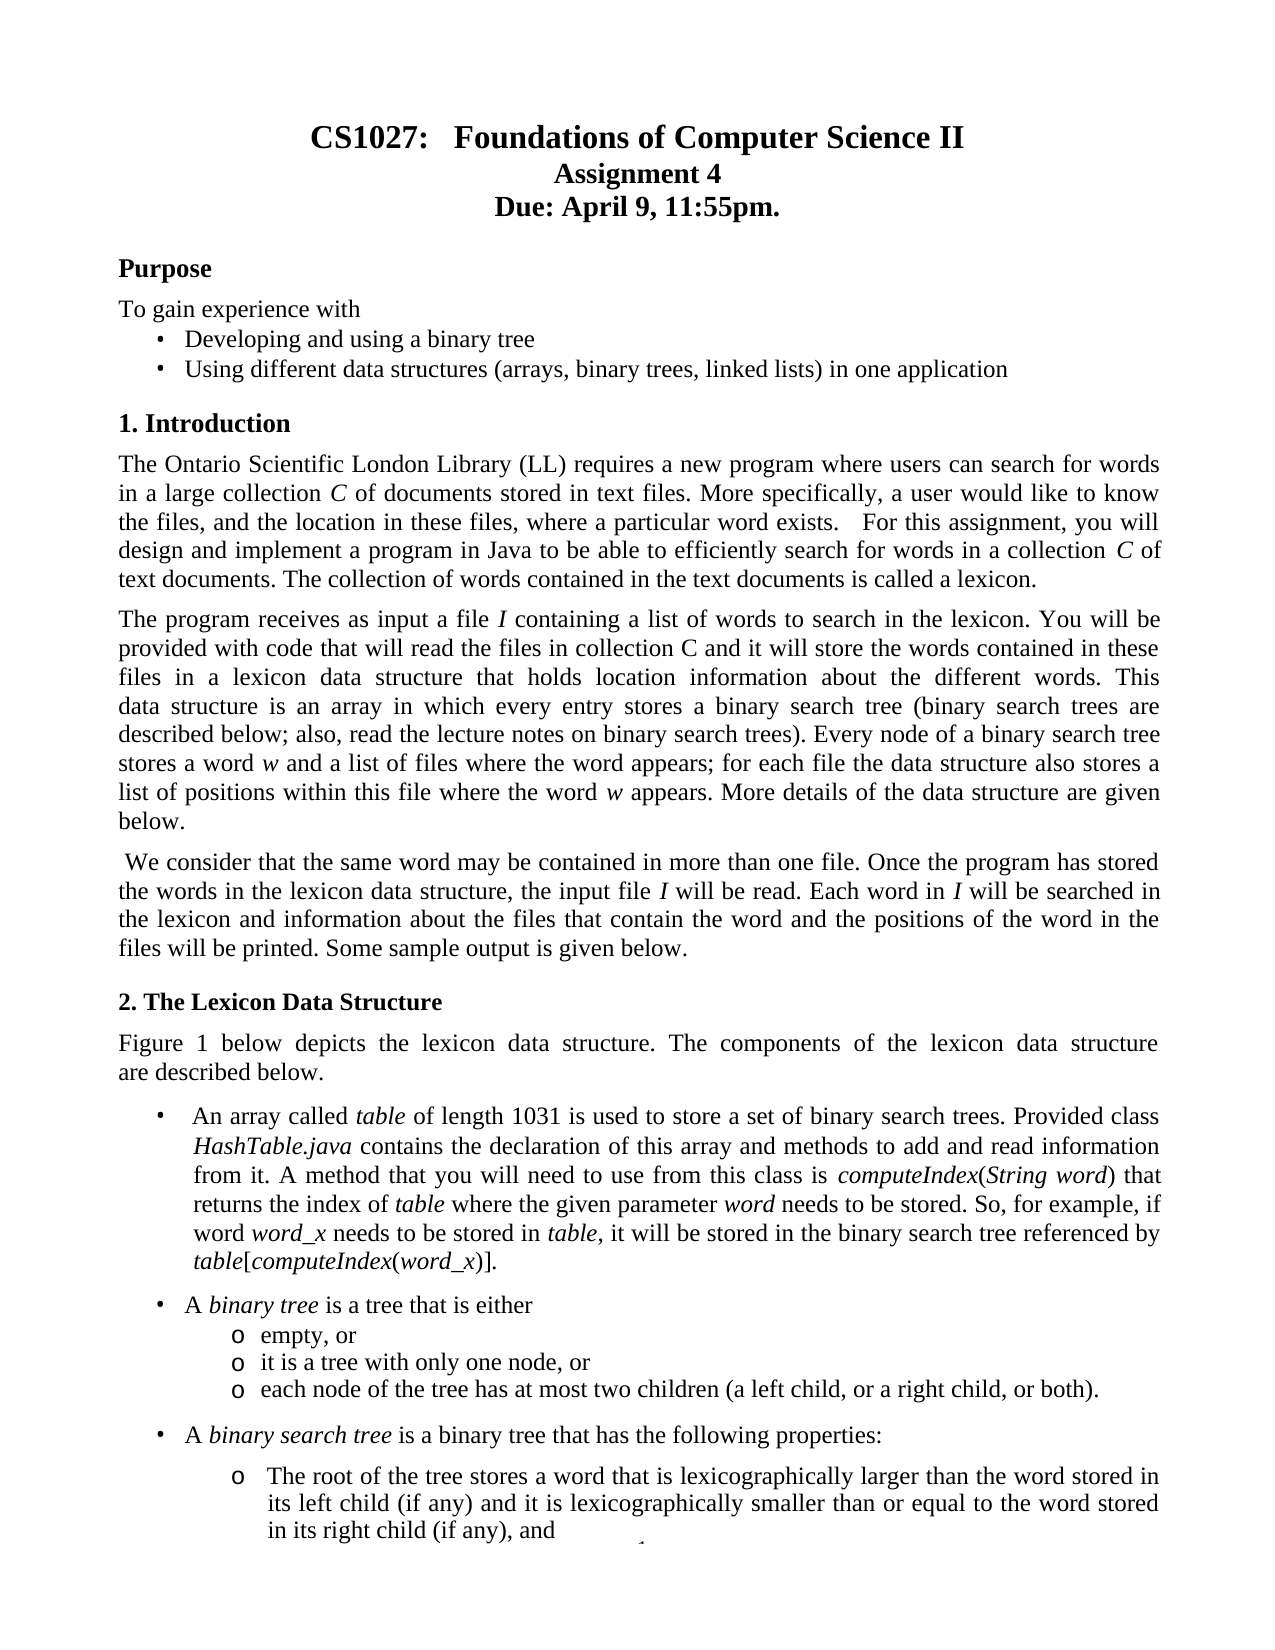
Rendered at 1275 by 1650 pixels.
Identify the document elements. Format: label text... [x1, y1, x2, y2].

text Due: April 9, 11:55pm. [490, 190, 784, 223]
text o each node of the tree has at most two children (a left child, or a right child, or both). [230, 1378, 1169, 1406]
text To gain experience with [118, 294, 364, 323]
text Figure 1 below depicts the lexicon data structure. The components of the lexicon data structure are described below. [118, 1028, 1161, 1086]
text Purpose [118, 252, 217, 283]
text The Ontario Scientific London Library (LL) requires a new program where users can search for words in a large collection C of documents stored in text files. More specifically, a user would like to know the files, and the location in these files, where a particular word exists. For this assignment, you will design and implement a program in Java to be able to efficiently search for words in a collection C of text documents. The collection of words contained in the text documents is called a lexicon. [118, 449, 1161, 593]
text • Developing and using a binary tree [156, 323, 1169, 352]
text 2. The Lexicon Data Structure [118, 987, 446, 1016]
text CS1027: Foundations of Computer Science II [302, 118, 973, 156]
text o it is a tree with only one node, or [230, 1351, 1169, 1378]
text • A binary search tree is a binary tree that has the following properties: [156, 1416, 1169, 1450]
text 1. Introduction [118, 407, 296, 438]
text • An array called table of length 1031 is used to store a set of binary search trees. Provided class HashTable.java contains the declaration of this array and methods to add and read information from it. A method that you will need to use from this class is computeIndex(String word) that returns the index of table where the given parameter word needs to be stored. So, for example, if word word_x needs to be stored in table, it will be stored in the binary search tree referenced by table[computeIndex(word_x)]. [156, 1097, 1161, 1275]
text o empty, or [230, 1321, 1169, 1351]
text o The root of the tree stores a word that is lexicographically larger than the word stored in its left child (if any) and it is lexicographically smaller than or equal to the word stored in its right child (if any), and [230, 1463, 1161, 1544]
text We consider that the same word may be contained in more than one file. Once the program has stored the words in the lexicon data structure, the input file I will be read. Each word in I will be searched in the lexicon and information about the files that contain the word and the positions of the word in the files will be printed. Some sample output is given below. [118, 847, 1161, 962]
text The program receives as input a file I containing a list of words to search in the lexicon. You will be provided with code that will read the files in collection C and it will store the words contained in these files in a lexicon data structure that holds location information about the different words. This data structure is an array in which every entry stores a binary search tree (binary search trees are described below; also, read the lecture notes on binary search trees). Every node of a binary search tree stores a word w and a list of files where the word appears; for each file the data structure also stores a list of positions within this file where the word w appears. More details of the data structure are given below. [118, 604, 1161, 834]
text • A binary tree is a tree that is either [155, 1287, 1169, 1321]
text Assignment 4 [549, 156, 726, 190]
text • Using different data structures (arrays, binary trees, linked lists) in one application [156, 352, 1169, 382]
